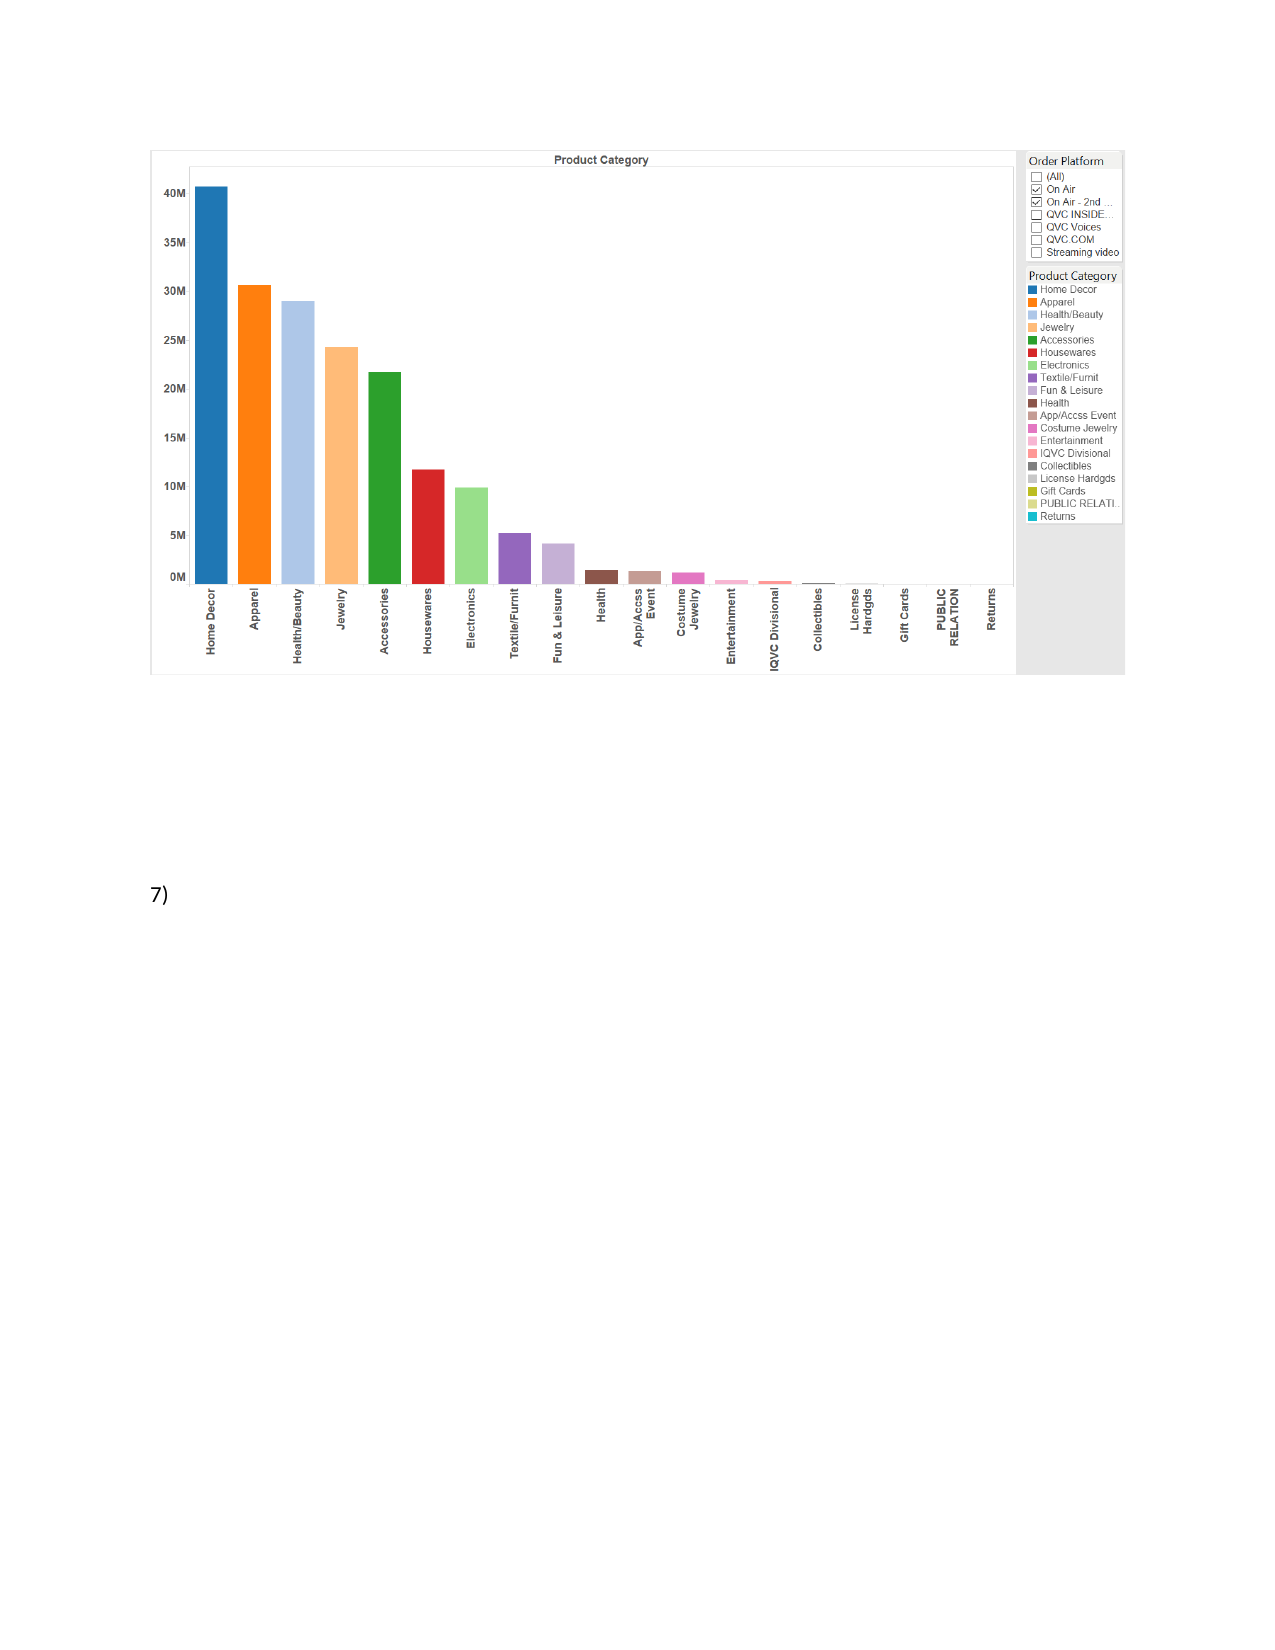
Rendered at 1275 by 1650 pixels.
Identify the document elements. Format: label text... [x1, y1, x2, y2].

picture [150, 150, 1125, 675]
text 7) [150, 881, 1125, 909]
